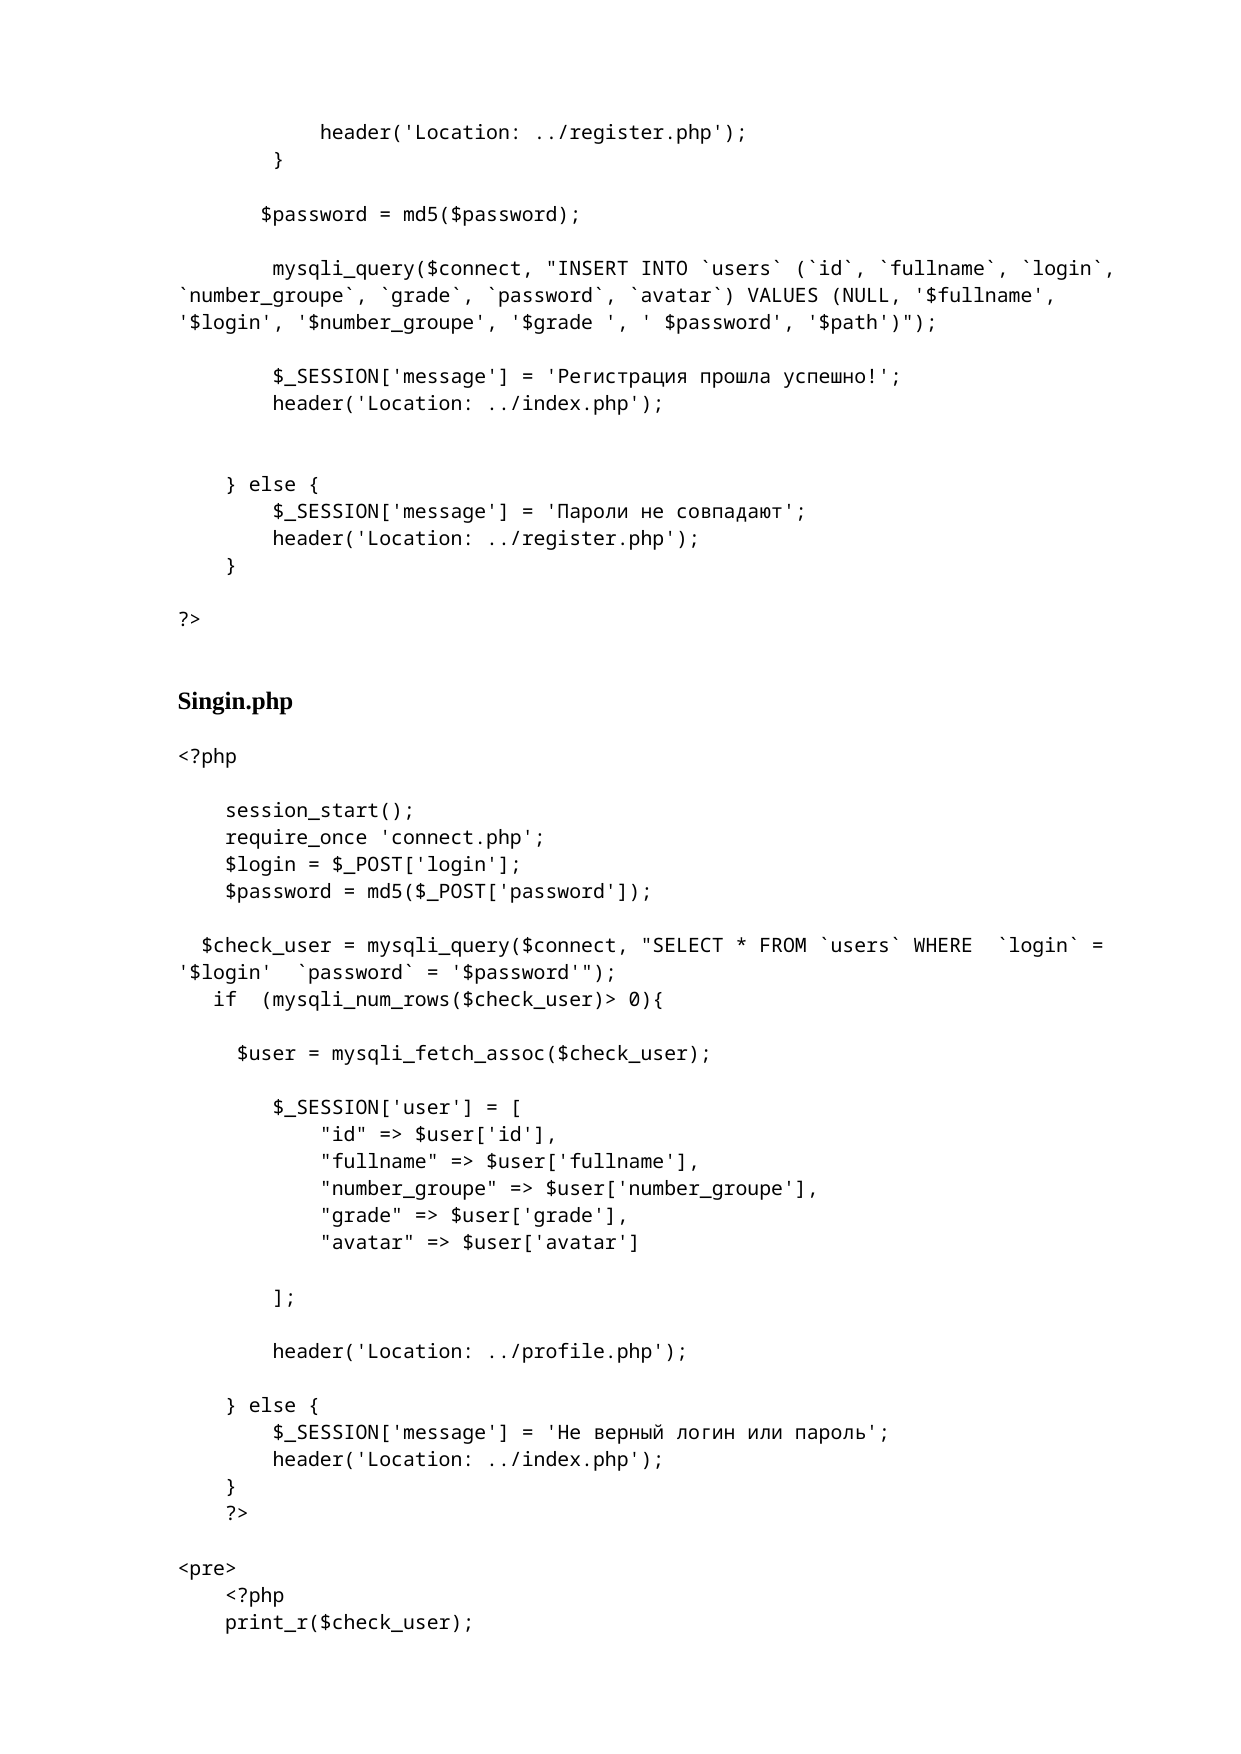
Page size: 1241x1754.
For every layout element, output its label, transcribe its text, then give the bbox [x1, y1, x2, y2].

text if (mysqli_num_rows($check_user)> 0){ [177, 985, 1152, 1012]
text $_SESSION['message'] = 'Не верный логин или пароль'; [177, 1418, 1152, 1445]
text Singin.php [177, 686, 1152, 714]
text "fullname" => $user['fullname'], [177, 1147, 1152, 1174]
text ]; [177, 1283, 1152, 1310]
text } else { [177, 1391, 1152, 1418]
text require_once 'connect.php'; [177, 823, 1152, 850]
text print_r($check_user); [177, 1608, 1152, 1635]
text header('Location: ../index.php'); [177, 389, 1152, 416]
text $password = md5($password); [177, 200, 1152, 227]
text } else { [177, 470, 1152, 497]
text ?> [177, 605, 1152, 632]
text } [177, 145, 1152, 172]
text } [177, 551, 1152, 578]
text "grade" => $user['grade'], [177, 1201, 1152, 1228]
text "number_groupe" => $user['number_groupe'], [177, 1174, 1152, 1201]
text <pre> [177, 1554, 1152, 1581]
text $_SESSION['message'] = 'Пароли не совпадают'; [177, 497, 1152, 524]
text ?> [177, 1499, 1152, 1526]
text header('Location: ../profile.php'); [177, 1337, 1152, 1364]
text $_SESSION['user'] = [ [177, 1093, 1152, 1120]
text $check_user = mysqli_query($connect, "SELECT * FROM `users` WHERE `login` = '$login' `password` = '$password'"); [177, 931, 1152, 985]
text $user = mysqli_fetch_assoc($check_user); [177, 1039, 1152, 1066]
text $_SESSION['message'] = 'Регистрация прошла успешно!'; [177, 362, 1152, 389]
text header('Location: ../register.php'); [177, 524, 1152, 551]
text $login = $_POST['login']; [177, 850, 1152, 877]
text header('Location: ../index.php'); [177, 1445, 1152, 1472]
text header('Location: ../register.php'); [177, 118, 1152, 145]
text $password = md5($_POST['password']); [177, 877, 1152, 904]
text "id" => $user['id'], [177, 1120, 1152, 1147]
text "avatar" => $user['avatar'] [177, 1228, 1152, 1255]
text <?php [177, 1581, 1152, 1608]
text <?php [177, 742, 1152, 769]
text session_start(); [177, 796, 1152, 823]
text mysqli_query($connect, "INSERT INTO `users` (`id`, `fullname`, `login`, `number_groupe`, `grade`, `password`, `avatar`) VALUES (NULL, '$fullname', '$login', '$number_groupe', '$grade ', ' $password', '$path')"); [177, 254, 1152, 335]
text } [177, 1472, 1152, 1499]
